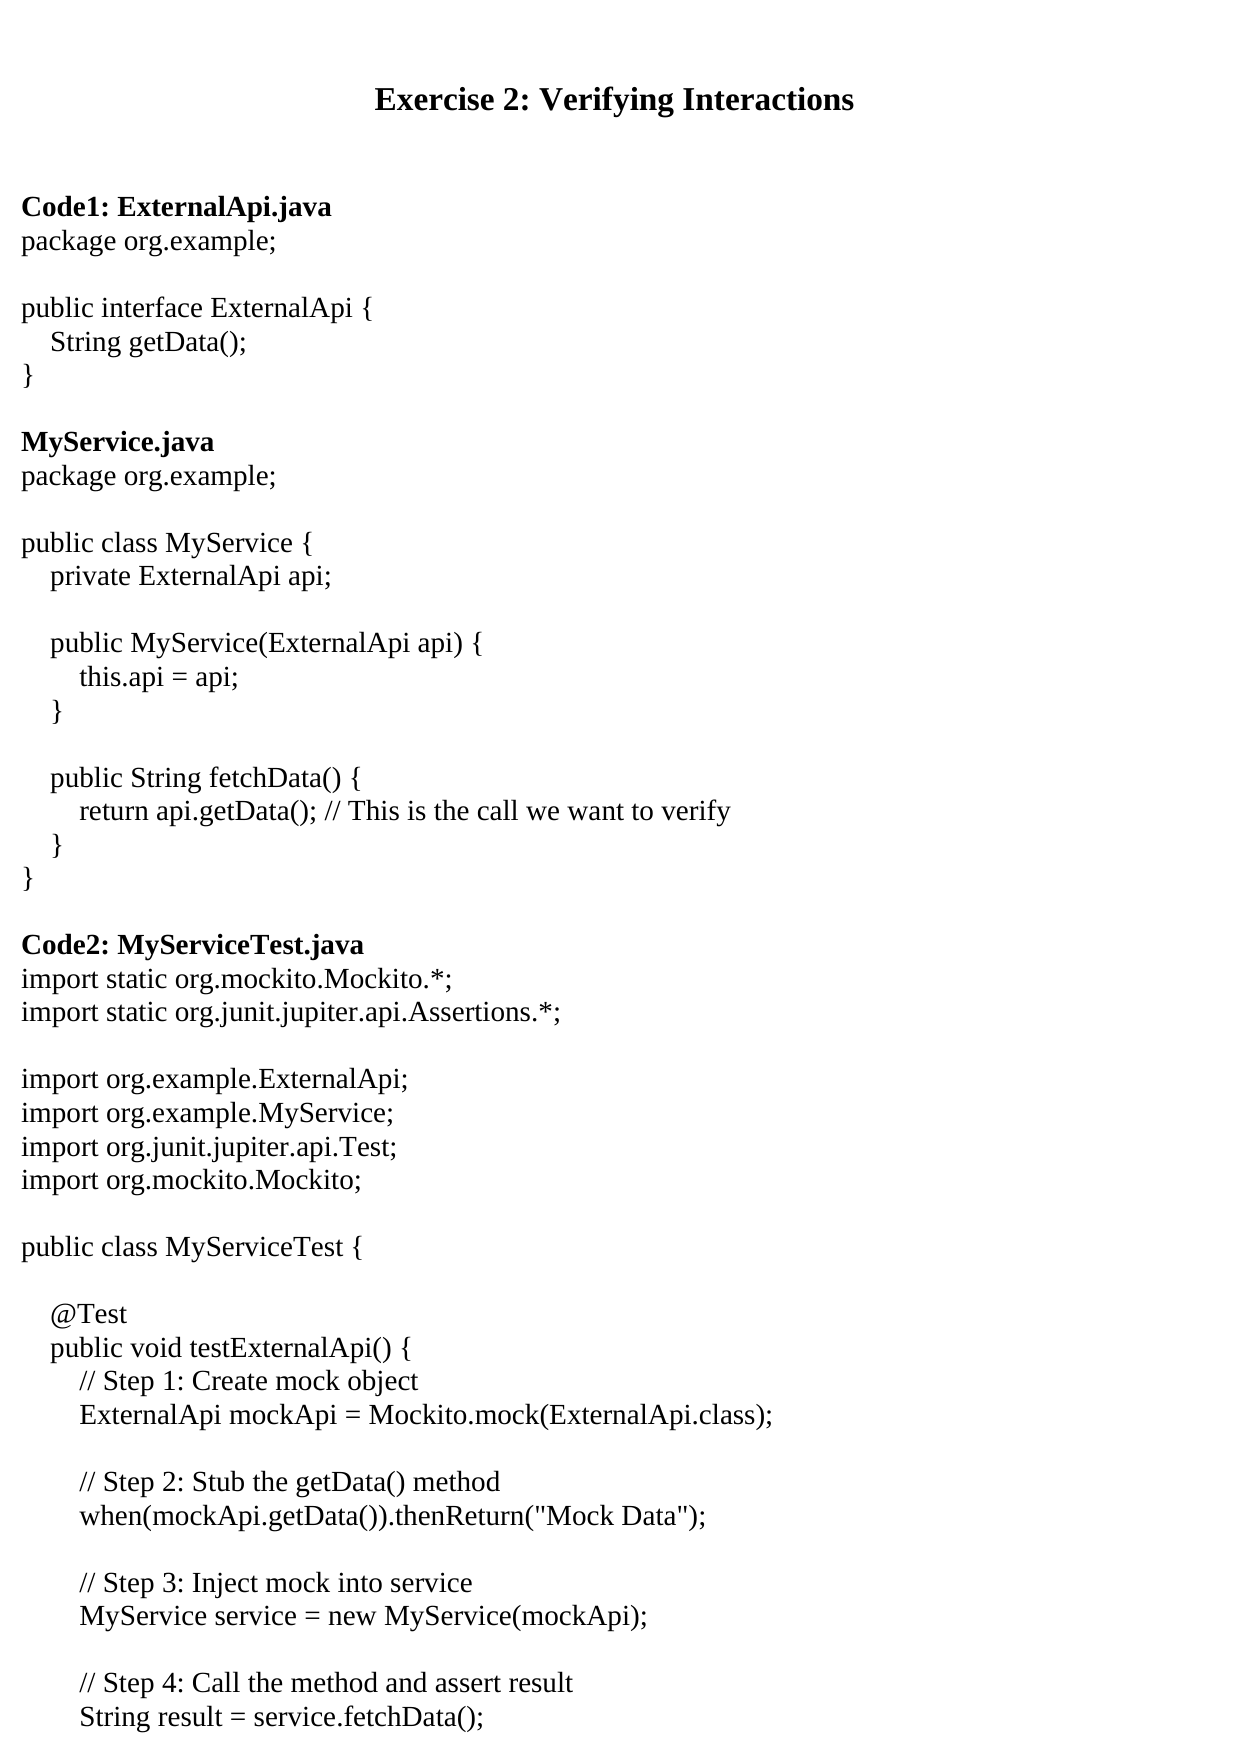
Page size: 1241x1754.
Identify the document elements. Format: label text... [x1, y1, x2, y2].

text package org.example; public interface ExternalApi { String getData(); } [21, 223, 1208, 391]
text Code1: ExternalApi.java [21, 189, 1208, 223]
text Exercise 2: Verifying Interactions [21, 79, 1208, 118]
text package org.example; public class MyService { private ExternalApi api; public MyService(ExternalApi api) { this.api = api; } public String fetchData() { return api.getData(); // This is the call we want to verify } } [21, 458, 1208, 894]
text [21, 961, 1208, 1732]
text Code2: MyServiceTest.java [21, 927, 1208, 961]
text MyService.java [21, 424, 1208, 458]
